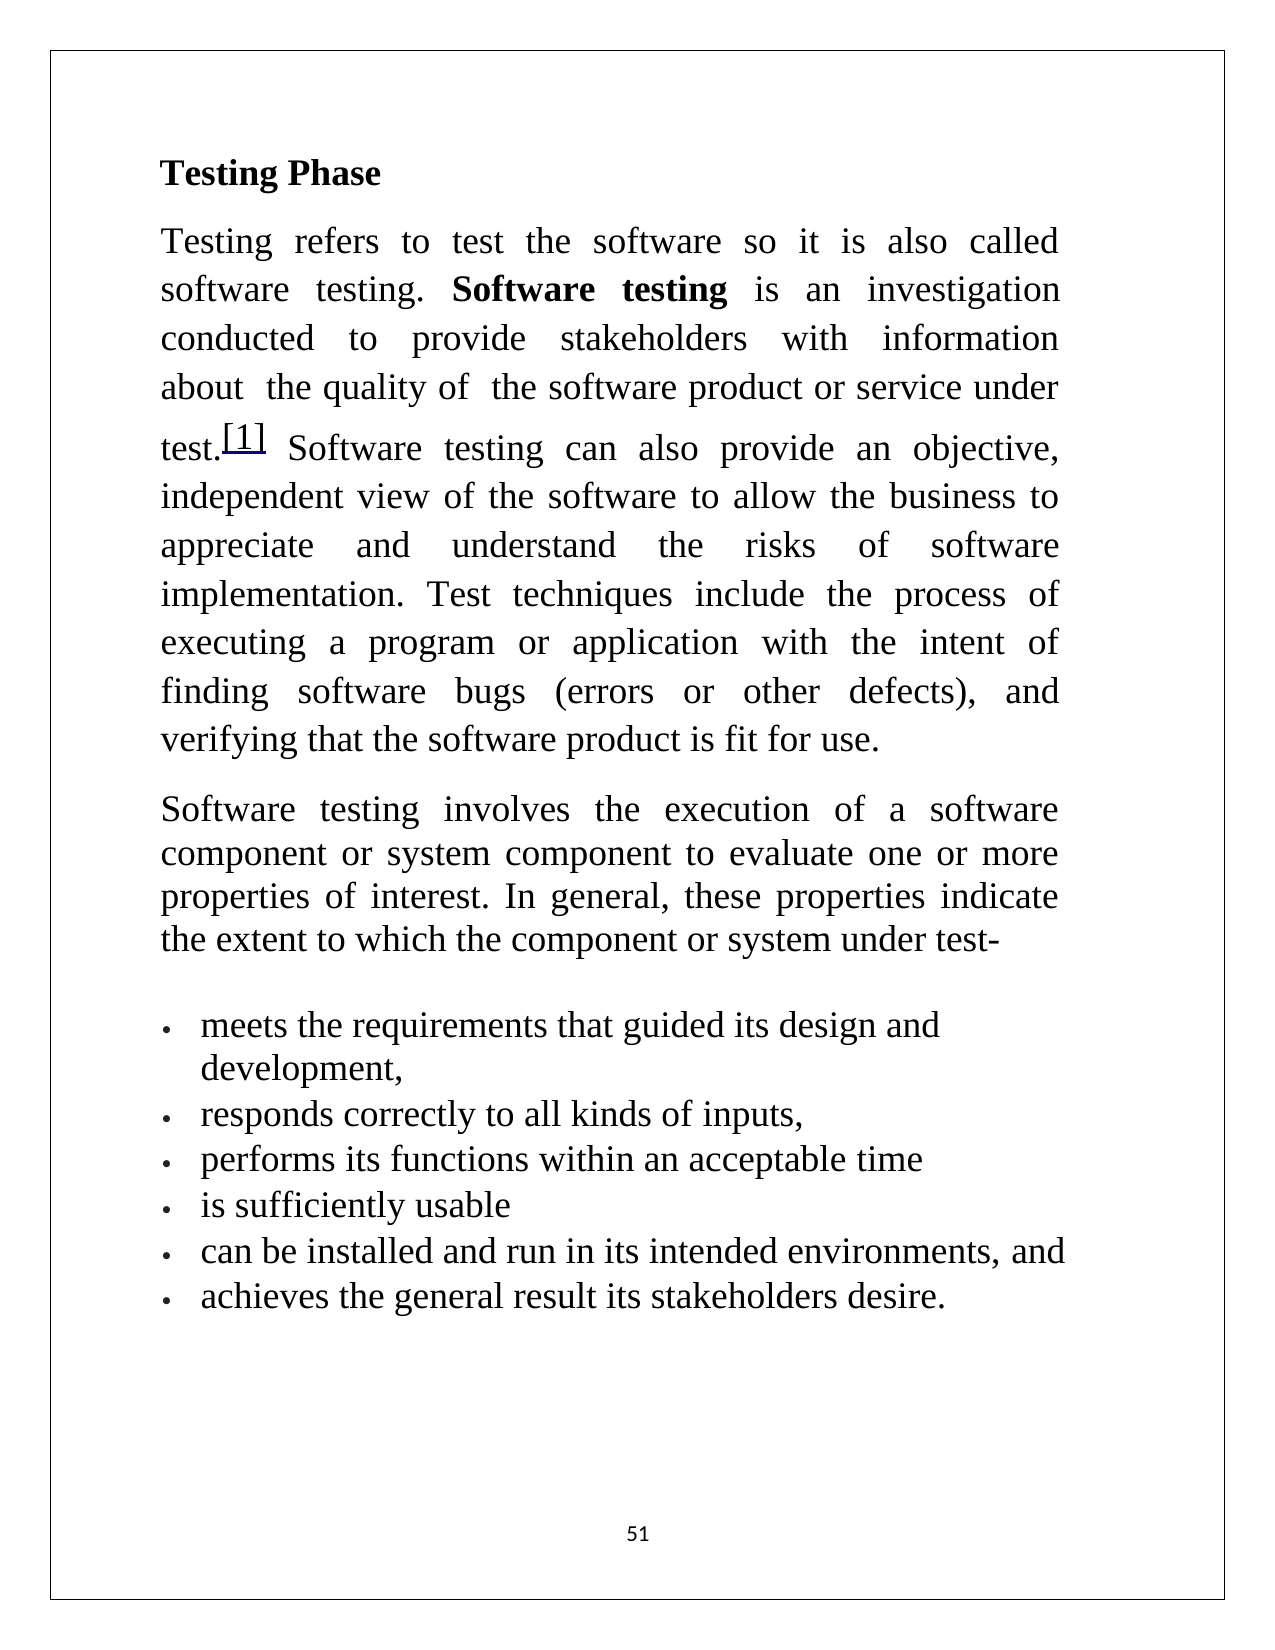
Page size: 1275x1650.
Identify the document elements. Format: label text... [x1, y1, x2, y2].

list is sufficiently usable [163, 1182, 1125, 1226]
subtitle Testing Phase [150, 150, 1125, 193]
list can be installed and run in its intended environments, and [163, 1228, 1125, 1271]
list performs its functions within an acceptable time [163, 1137, 1125, 1180]
text Testing refers to test the software so it is also called software testing. Software testing is an investigation conducted to provide stakeholders with information about the quality of the software product or service under test.[1] Software testing can also provide an objective, independent view of the software to allow the business to appreciate and understand the risks of software implementation. Test techniques include the process of executing a program or application with the intent of finding software bugs (errors or other defects), and verifying that the software product is fit for use. [160, 218, 1061, 760]
list meets the requirements that guided its design and development, [163, 1002, 1125, 1089]
list responds correctly to all kinds of inputs, [163, 1091, 1125, 1134]
text Software testing involves the execution of a software component or system component to evaluate one or more properties of interest. In general, these properties indicate the extent to which the component or system under test- [160, 787, 1060, 959]
list achieves the general result its stakeholders desire. [163, 1274, 1125, 1317]
